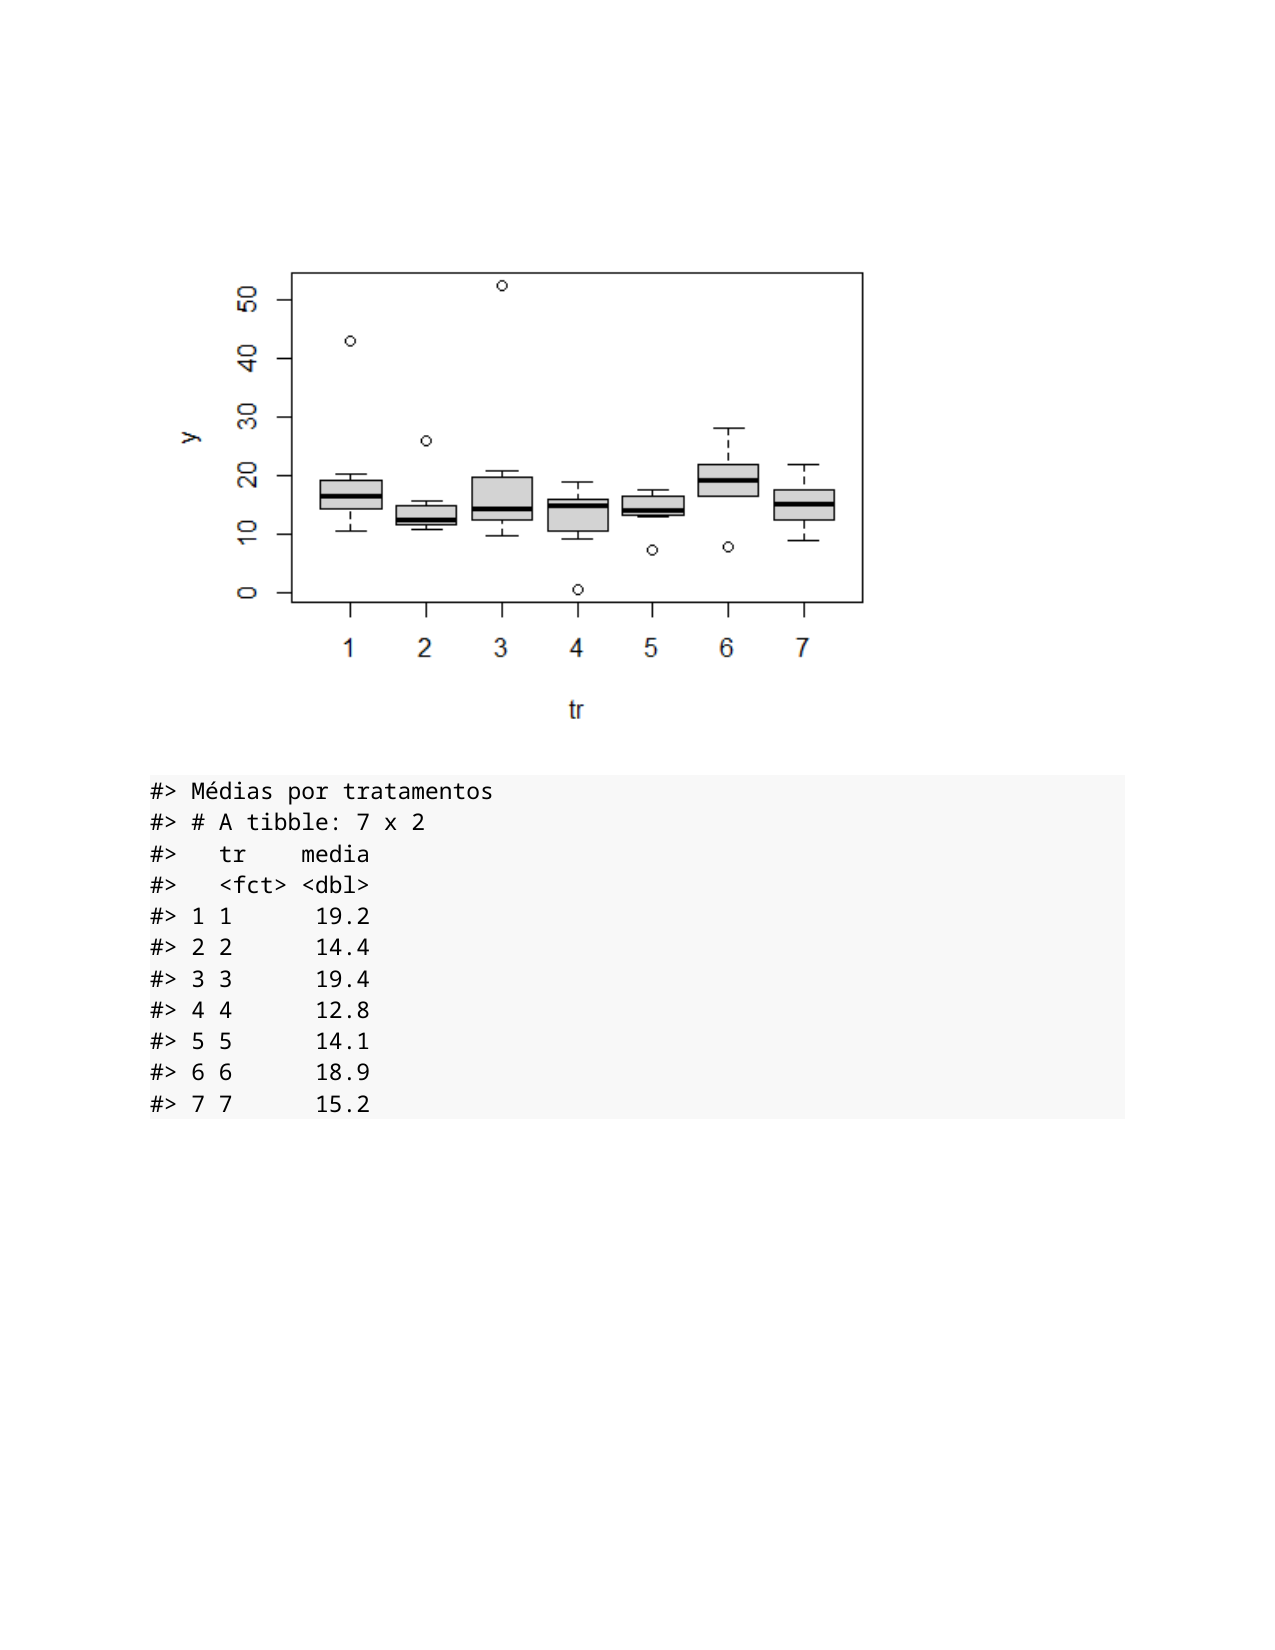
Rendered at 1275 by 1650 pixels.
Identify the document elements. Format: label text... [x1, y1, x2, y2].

text #> Médias por tratamentos #> # A tibble: 7 x 2 #> tr media #> <fct> <dbl> #> 1 1 19.2 #> 2 2 14.4 #> 3 3 19.4 #> 4 4 12.8 #> 5 5 14.1 #> 6 6 18.9 #> 7 7 15.2 [150, 775, 1125, 1119]
picture [168, 150, 927, 757]
